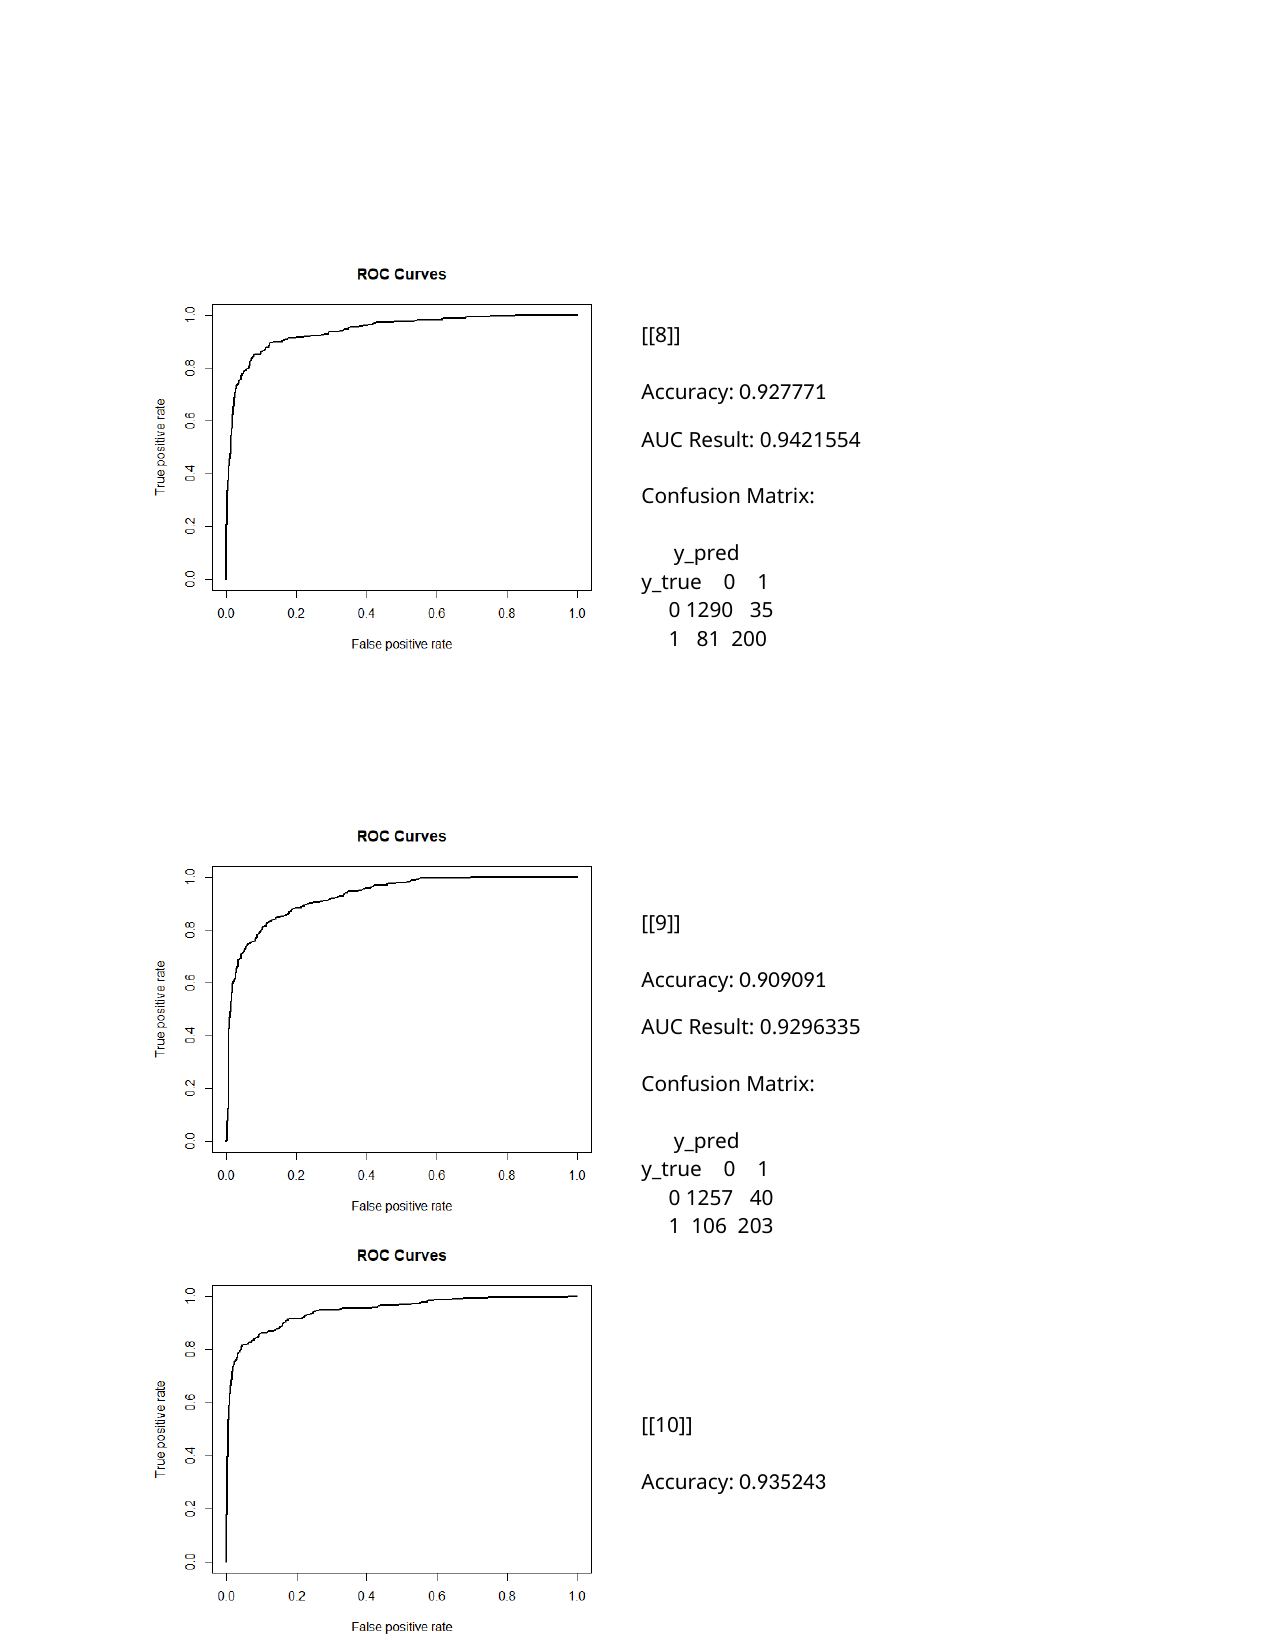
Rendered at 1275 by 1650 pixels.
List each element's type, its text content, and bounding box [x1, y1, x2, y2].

text Accuracy: 0.935243 [623, 1467, 1125, 1496]
text Accuracy: 0.927771 [623, 377, 1125, 406]
text [[10]] [623, 1411, 1125, 1439]
text y_pred [623, 538, 1125, 567]
picture [150, 242, 623, 667]
text y_true 0 1 [623, 1154, 1125, 1183]
text Accuracy: 0.909091 [623, 965, 1125, 993]
text 0 1257 40 [623, 1183, 1125, 1211]
text 1 106 203 [623, 1211, 1125, 1240]
text AUC Result: 0.9421554 [623, 425, 1125, 453]
text 0 1290 35 [623, 595, 1125, 624]
text Confusion Matrix: [623, 482, 1125, 510]
text y_true 0 1 [623, 567, 1125, 595]
text [[8]] [623, 321, 1125, 349]
text [[9]] [623, 908, 1125, 937]
text 1 81 200 [623, 624, 1125, 652]
text Confusion Matrix: [623, 1069, 1125, 1098]
picture [150, 804, 623, 1650]
text y_pred [623, 1126, 1125, 1154]
text AUC Result: 0.9296335 [623, 1012, 1125, 1041]
